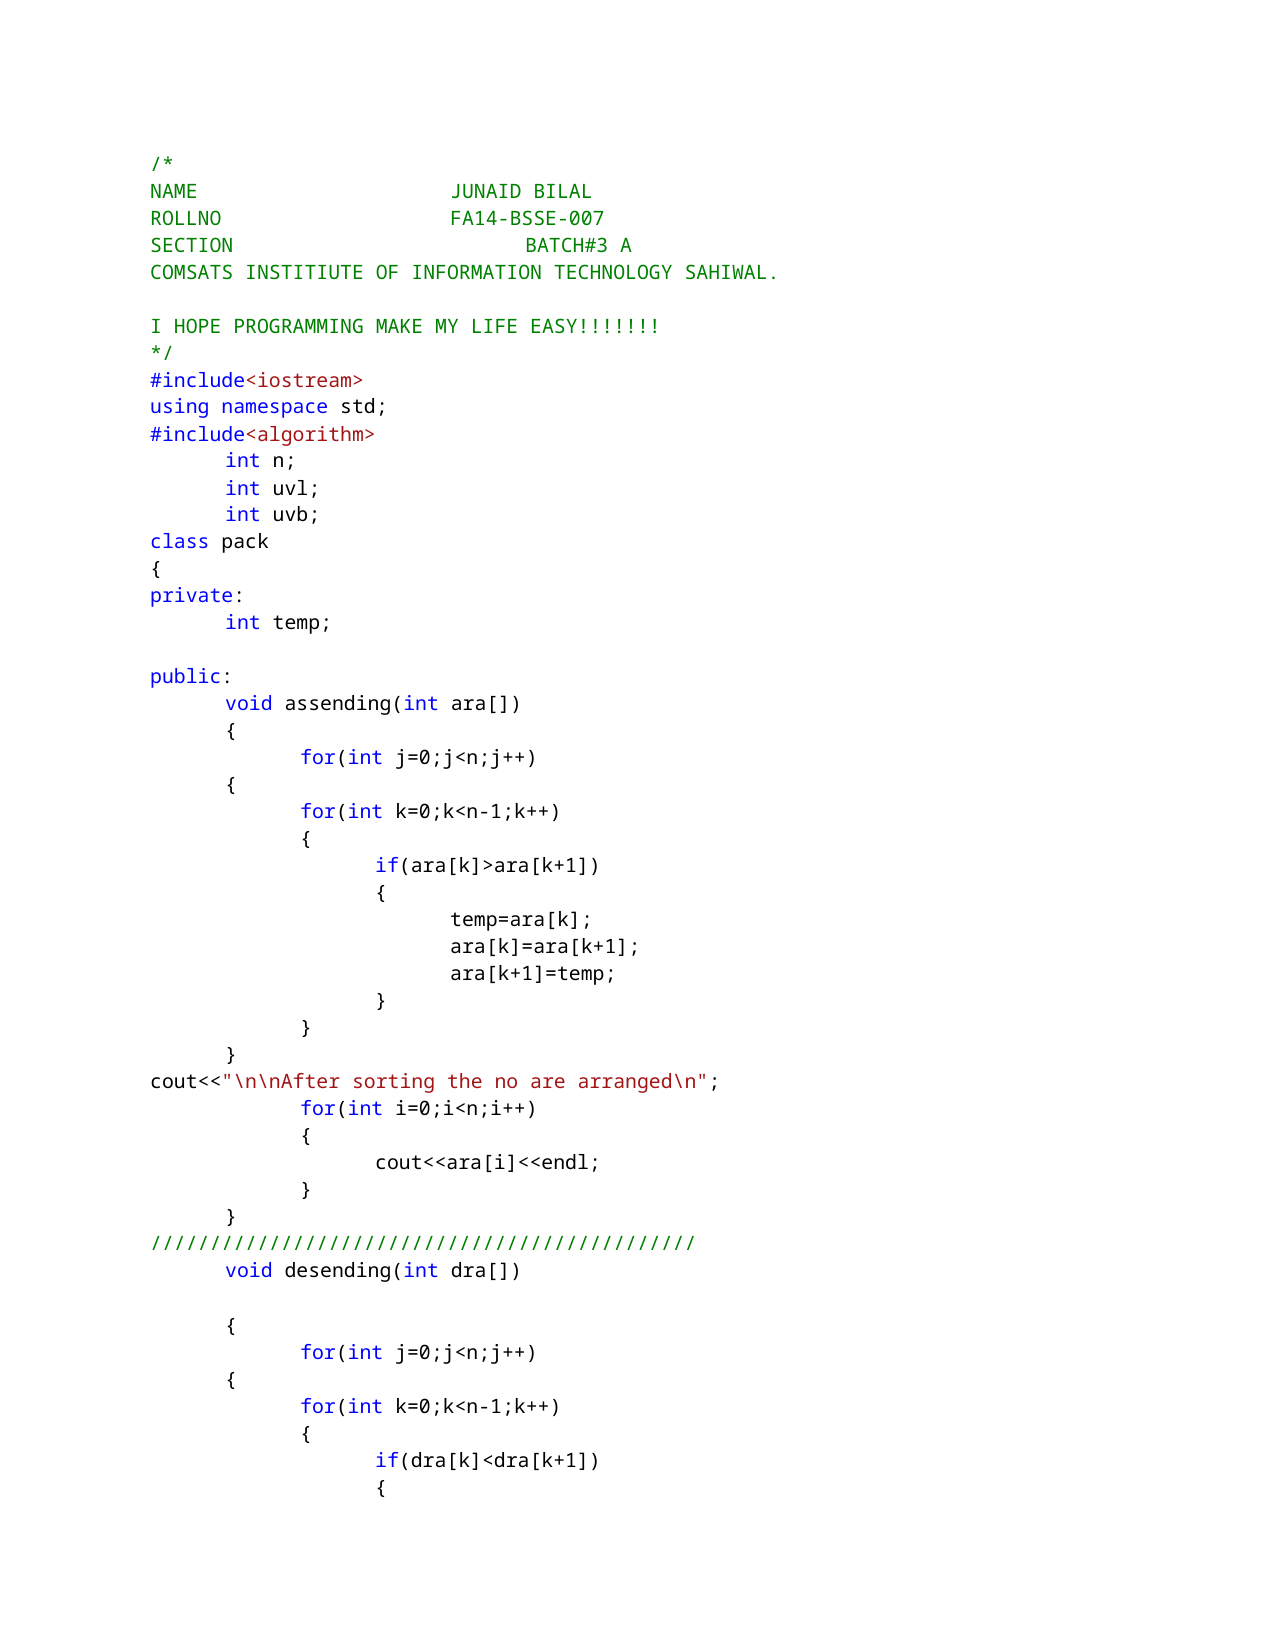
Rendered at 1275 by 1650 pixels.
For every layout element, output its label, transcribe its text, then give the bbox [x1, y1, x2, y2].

text for(int k=0;k<n-1;k++) [150, 797, 1125, 824]
text { [150, 555, 1125, 582]
text cout<<ara[i]<<endl; [150, 1148, 1125, 1175]
text { [150, 878, 1125, 905]
text } [150, 986, 1125, 1013]
text for(int j=0;j<n;j++) [150, 743, 1125, 771]
text NAME JUNAID BILAL [150, 177, 1125, 204]
text ara[k]=ara[k+1]; [150, 932, 1125, 959]
text #include<iostream> [150, 366, 1125, 393]
text /* [150, 150, 1125, 177]
text private: [150, 582, 1125, 609]
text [150, 1229, 1125, 1256]
text { [150, 1365, 1125, 1392]
text COMSATS INSTITIUTE OF INFORMATION TECHNOLOGY SAHIWAL. [150, 258, 1125, 285]
text for(int i=0;i<n;i++) [150, 1094, 1125, 1121]
text if(dra[k]<dra[k+1]) [150, 1446, 1125, 1473]
text { [150, 1419, 1125, 1446]
text void assending(int ara[]) [150, 689, 1125, 717]
text class pack [150, 528, 1125, 555]
text temp=ara[k]; [150, 905, 1125, 932]
text public: [150, 663, 1125, 689]
text { [150, 771, 1125, 797]
text } [150, 1040, 1125, 1067]
text using namespace std; [150, 393, 1125, 420]
text { [150, 824, 1125, 851]
text } [150, 1175, 1125, 1202]
text ROLLNO FA14-BSSE-007 [150, 204, 1125, 231]
text { [150, 1311, 1125, 1338]
text ara[k+1]=temp; [150, 959, 1125, 986]
text { [150, 1473, 1125, 1500]
text int n; [150, 447, 1125, 474]
text } [150, 1013, 1125, 1040]
text if(ara[k]>ara[k+1]) [150, 851, 1125, 878]
text for(int j=0;j<n;j++) [150, 1338, 1125, 1365]
text } [150, 1202, 1125, 1229]
text { [150, 717, 1125, 743]
text for(int k=0;k<n-1;k++) [150, 1392, 1125, 1419]
text { [150, 1121, 1125, 1148]
text int temp; [150, 609, 1125, 636]
text void desending(int dra[]) [150, 1256, 1125, 1283]
text #include<algorithm> [150, 420, 1125, 447]
text SECTION BATCH#3 A [150, 231, 1125, 258]
text I HOPE PROGRAMMING MAKE MY LIFE EASY!!!!!!! [150, 312, 1125, 339]
text int uvb; [150, 501, 1125, 528]
text cout<<"\n\nAfter sorting the no are arranged\n"; [150, 1067, 1125, 1094]
text int uvl; [150, 474, 1125, 501]
text */ [150, 339, 1125, 366]
